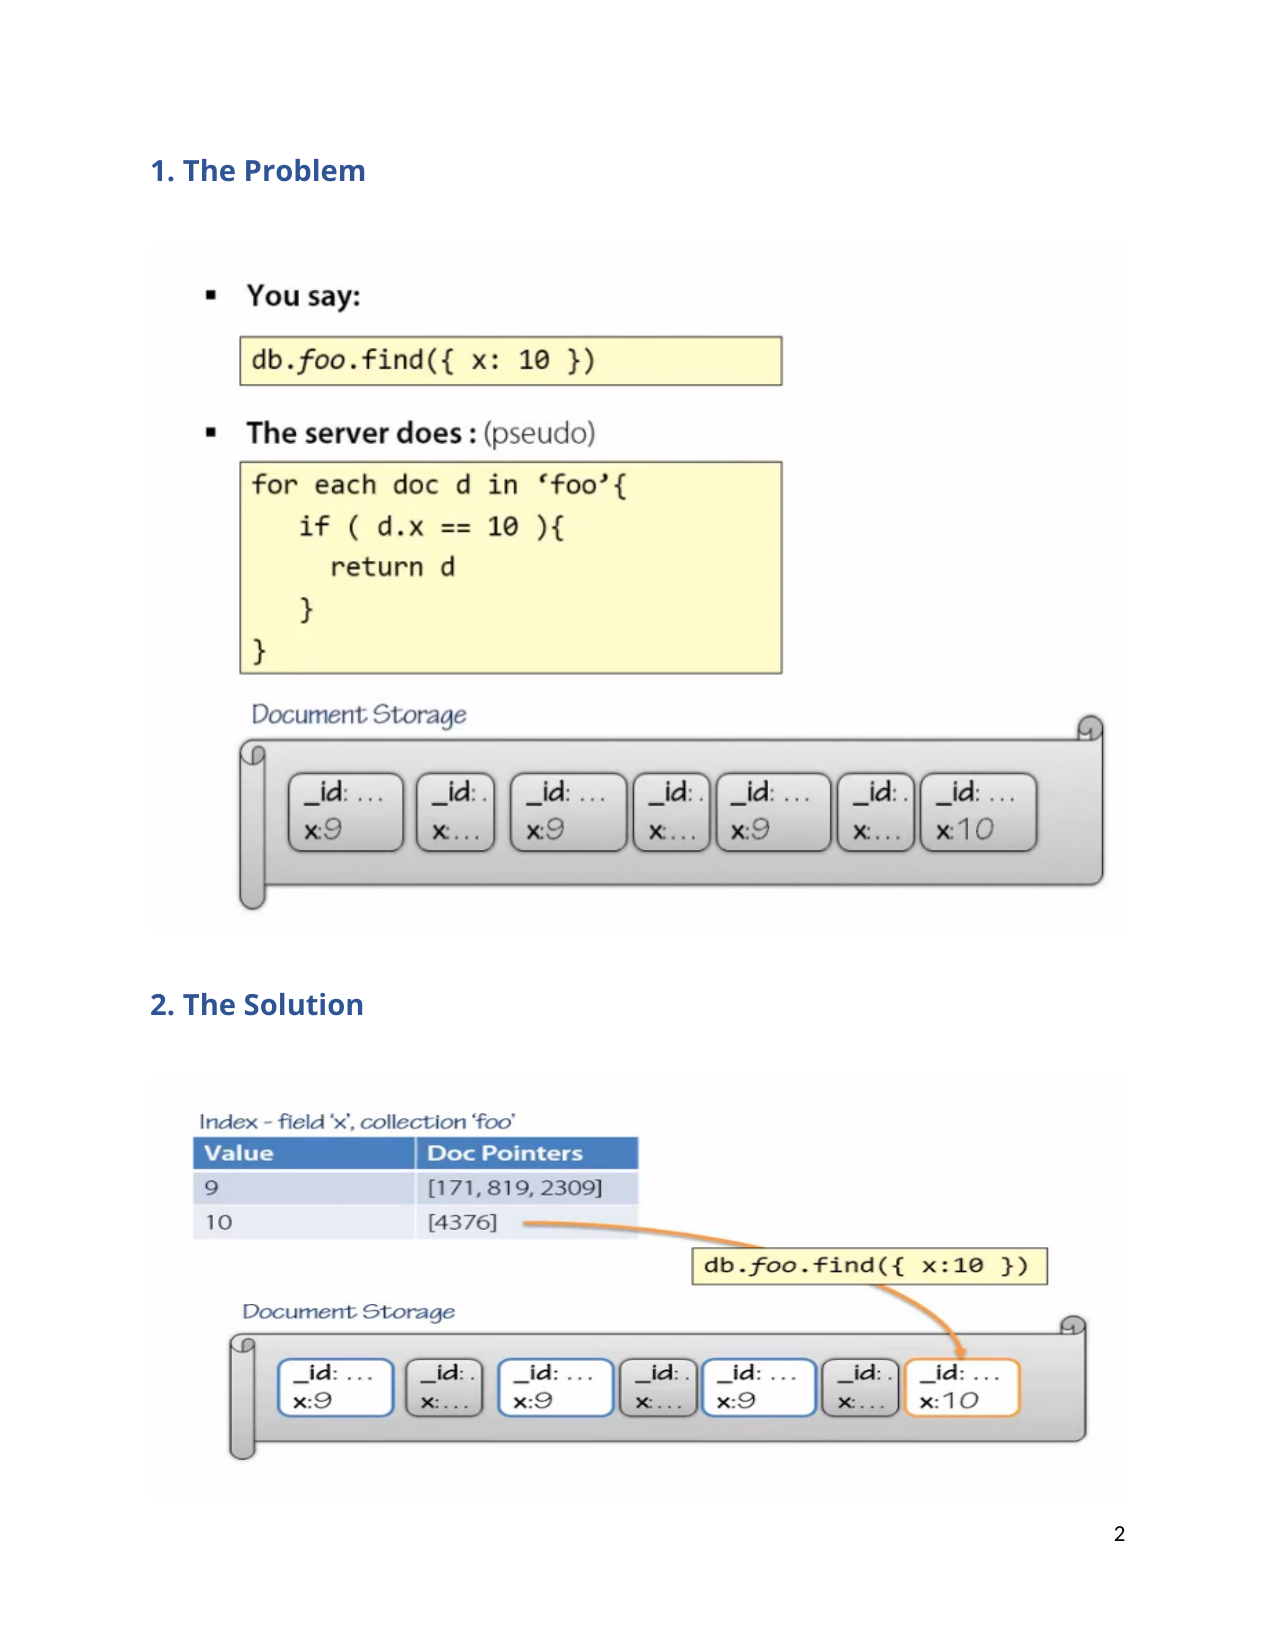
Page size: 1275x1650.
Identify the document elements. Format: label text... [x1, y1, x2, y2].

picture [150, 1076, 1125, 1499]
subtitle The Solution [150, 984, 1125, 1023]
picture [150, 242, 1124, 932]
subtitle The Problem [150, 150, 1125, 190]
